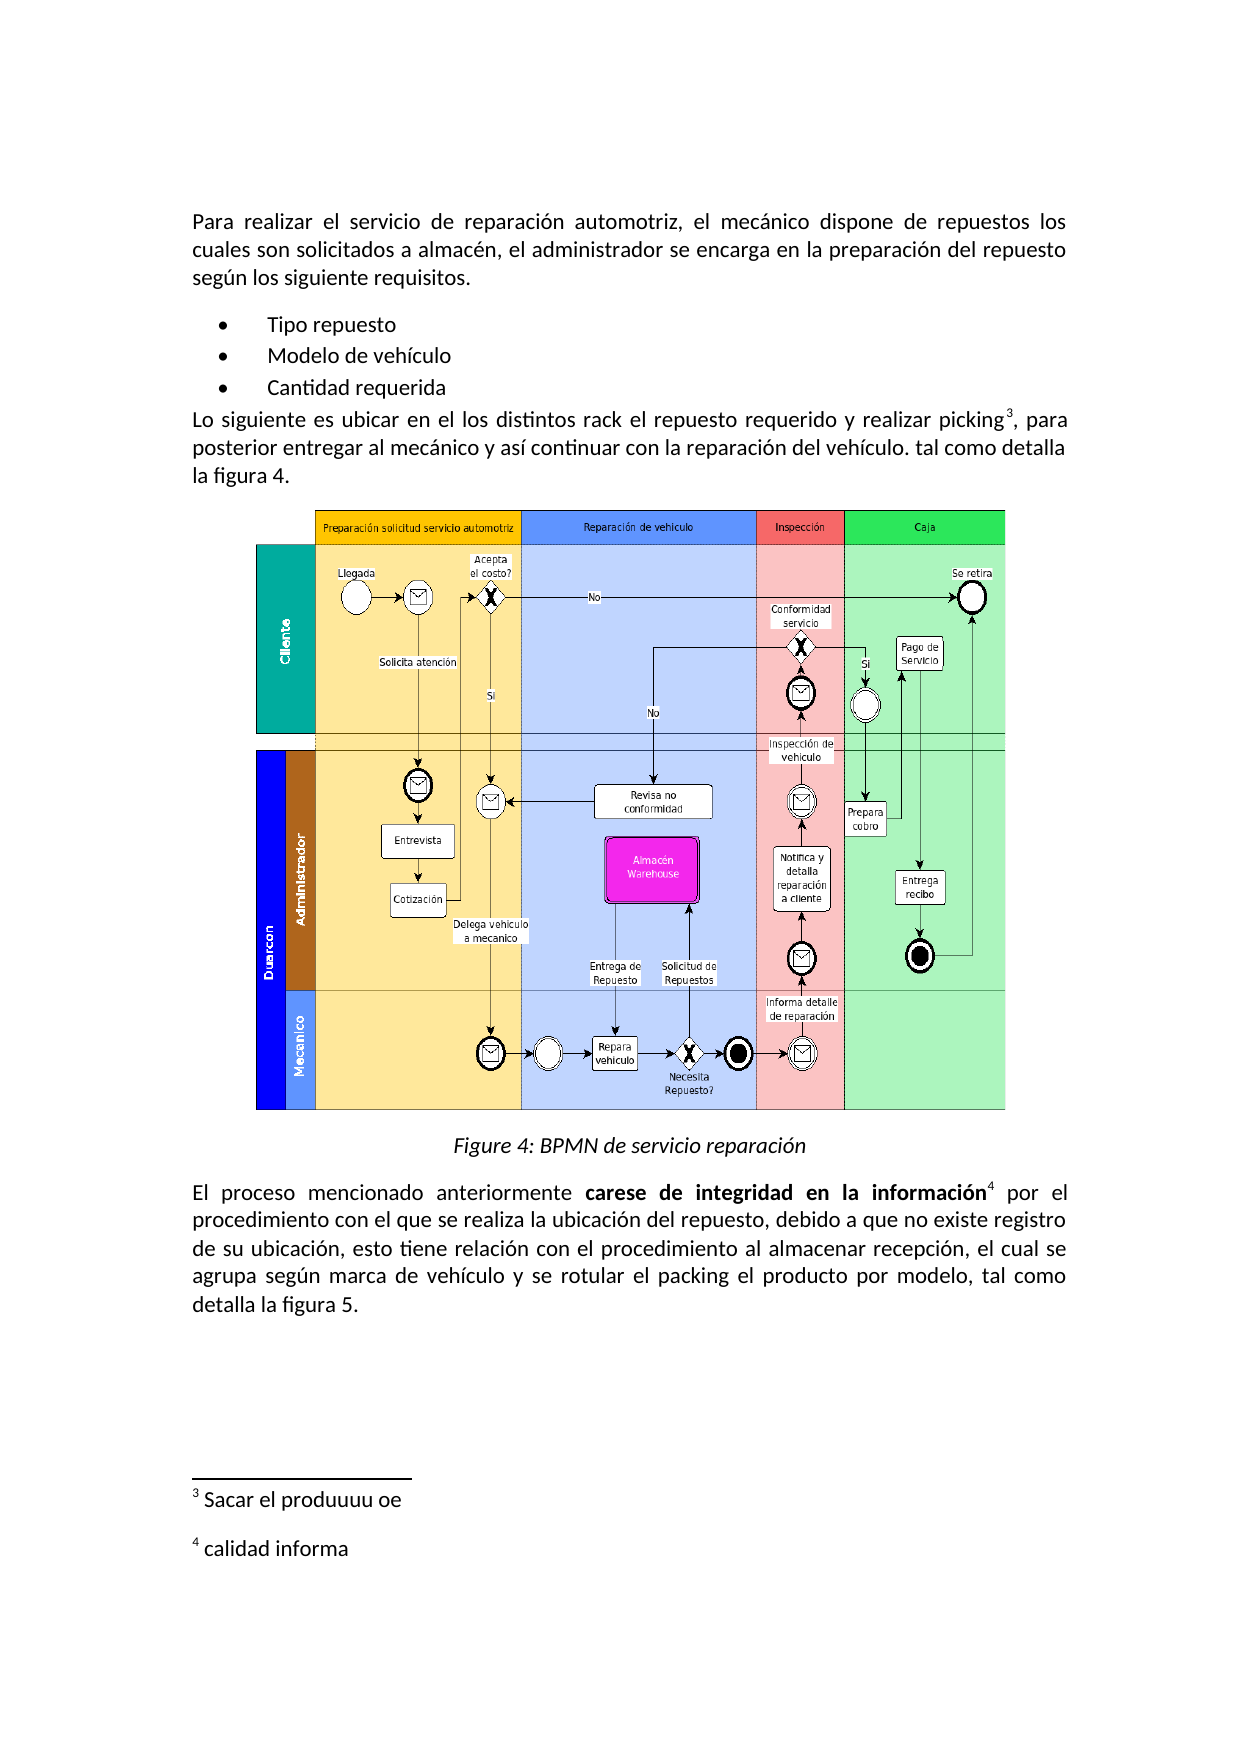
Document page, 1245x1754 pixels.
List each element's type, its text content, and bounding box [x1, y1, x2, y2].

list Cantidad requerida [217, 373, 1068, 401]
list Tipo repuesto [217, 310, 1068, 338]
text Lo siguiente es ubicar en el los distintos rack el repuesto requerido y realizar picking, para posterior entregar al mecánico y así continuar con la reparación del vehículo. tal como detalla la figura . [192, 405, 1068, 489]
text Para realizar el servicio de reparación automotriz, el mecánico dispone de repuestos los cuales son solicitados a almacén, el administrador se encarga en la preparación del repuesto según los siguiente requisitos. [192, 207, 1068, 291]
list Modelo de vehículo [217, 342, 1068, 369]
text Figure : BPMN de servicio reparación [192, 1131, 1068, 1159]
text El proceso mencionado anteriormente carese de integridad en la información por el procedimiento con el que se realiza la ubicación del repuesto, debido a que no existe registro de su ubicación, esto tiene relación con el procedimiento al almacenar recepción, el cual se agrupa según marca de vehículo y se rotular el packing el producto por modelo, tal como detalla la figura . [192, 1178, 1068, 1318]
picture [255, 510, 1005, 1110]
